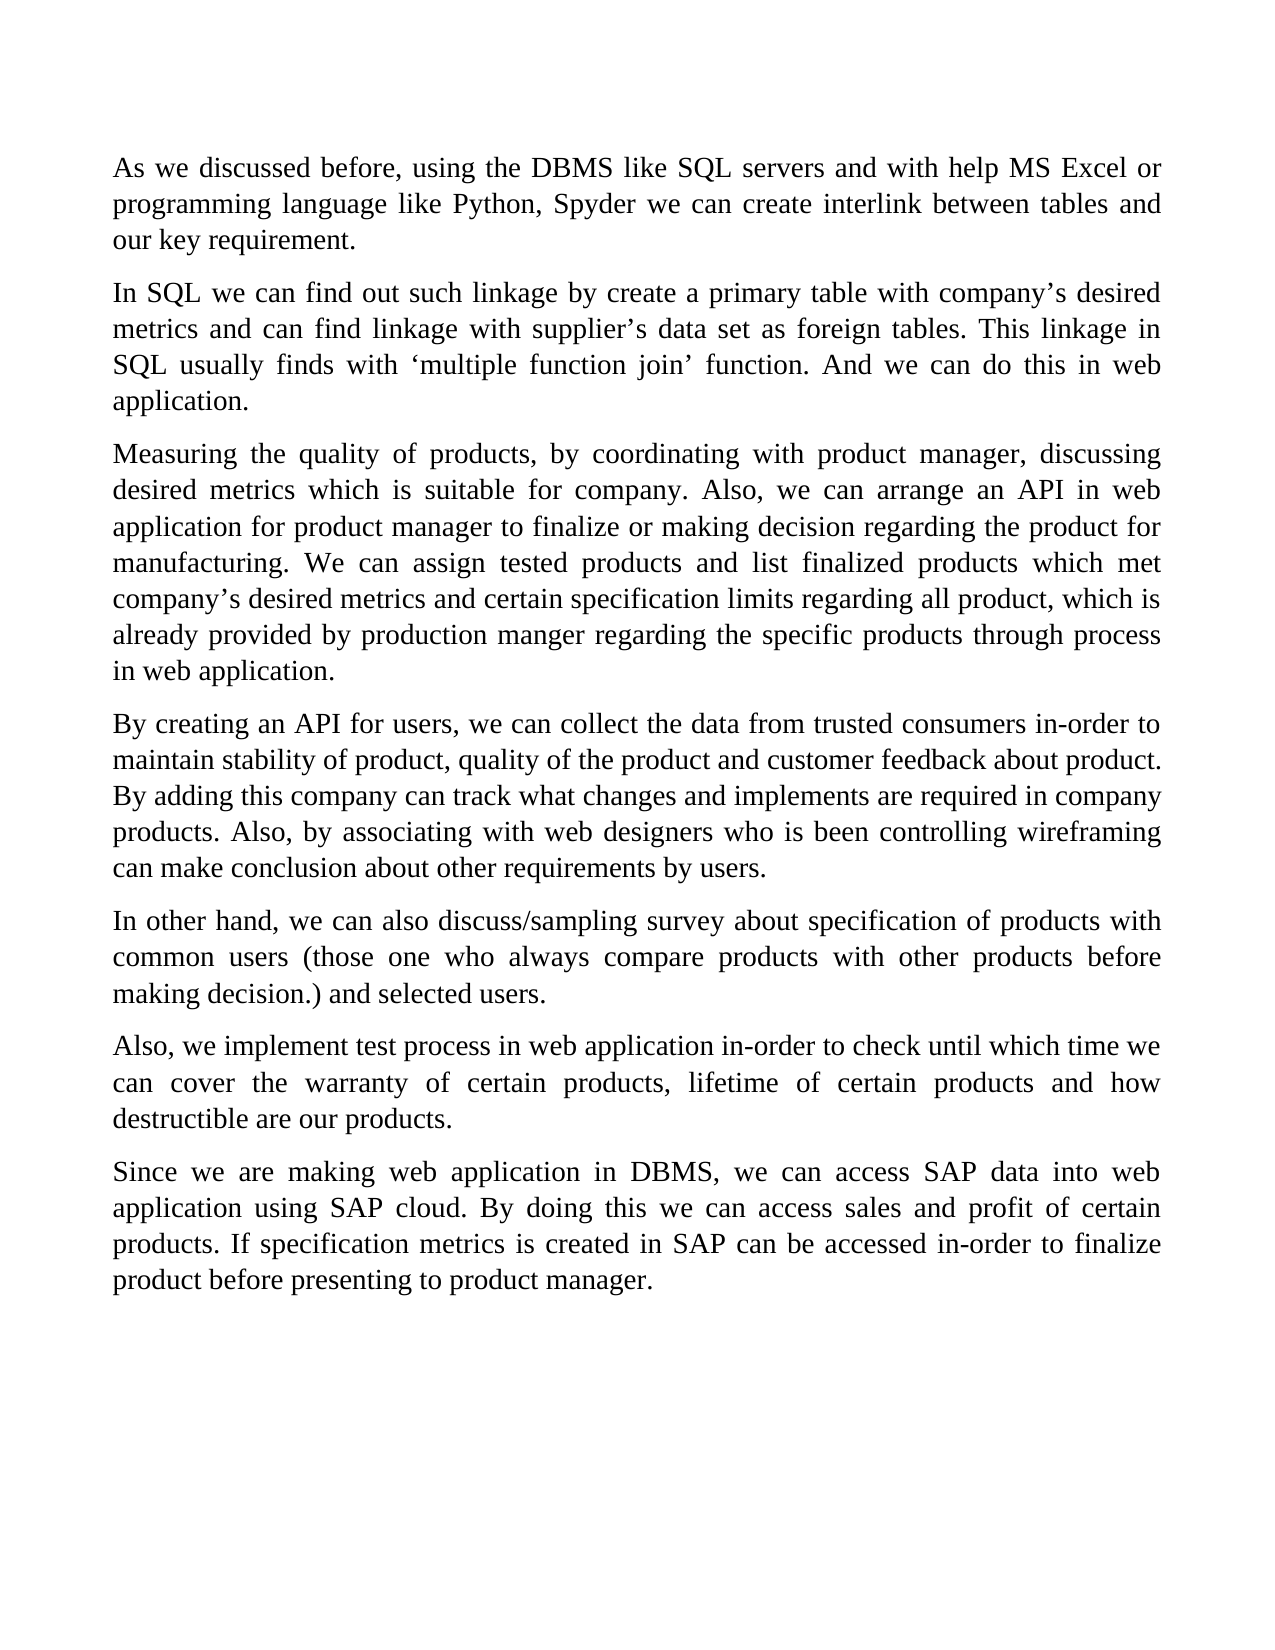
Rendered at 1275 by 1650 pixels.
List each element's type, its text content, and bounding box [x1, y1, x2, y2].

text As we discussed before, using the DBMS like SQL servers and with help MS Excel or programming language like Python, Spyder we can create interlink between tables and our key requirement. [112, 150, 1162, 256]
text By creating an API for users, we can collect the data from trusted consumers in-order to maintain stability of product, quality of the product and customer feedback about product. By adding this company can track what changes and implements are required in company products. Also, by associating with web designers who is been controlling wireframing can make conclusion about other requirements by users. [112, 706, 1162, 884]
text In other hand, we can also discuss/sampling survey about specification of products with common users (those one who always compare products with other products before making decision.) and selected users. [112, 903, 1162, 1009]
text Since we are making web application in DBMS, we can access SAP data into web application using SAP cloud. By doing this we can access sales and profit of certain products. If specification metrics is created in SAP can be accessed in-order to finalize product before presenting to product manager. [112, 1154, 1162, 1296]
text Measuring the quality of products, by coordinating with product manager, discussing desired metrics which is suitable for company. Also, we can arrange an API in web application for product manager to finalize or making decision regarding the product for manufacturing. We can assign tested products and list finalized products which met company’s desired metrics and certain specification limits regarding all product, which is already provided by production manger regarding the specific products through process in web application. [112, 436, 1162, 687]
text Also, we implement test process in web application in-order to check until which time we can cover the warranty of certain products, lifetime of certain products and how destructible are our products. [112, 1028, 1162, 1134]
text In SQL we can find out such linkage by create a primary table with company’s desired metrics and can find linkage with supplier’s data set as foreign tables. This linkage in SQL usually finds with ‘multiple function join’ function. And we can do this in web application. [112, 275, 1162, 417]
